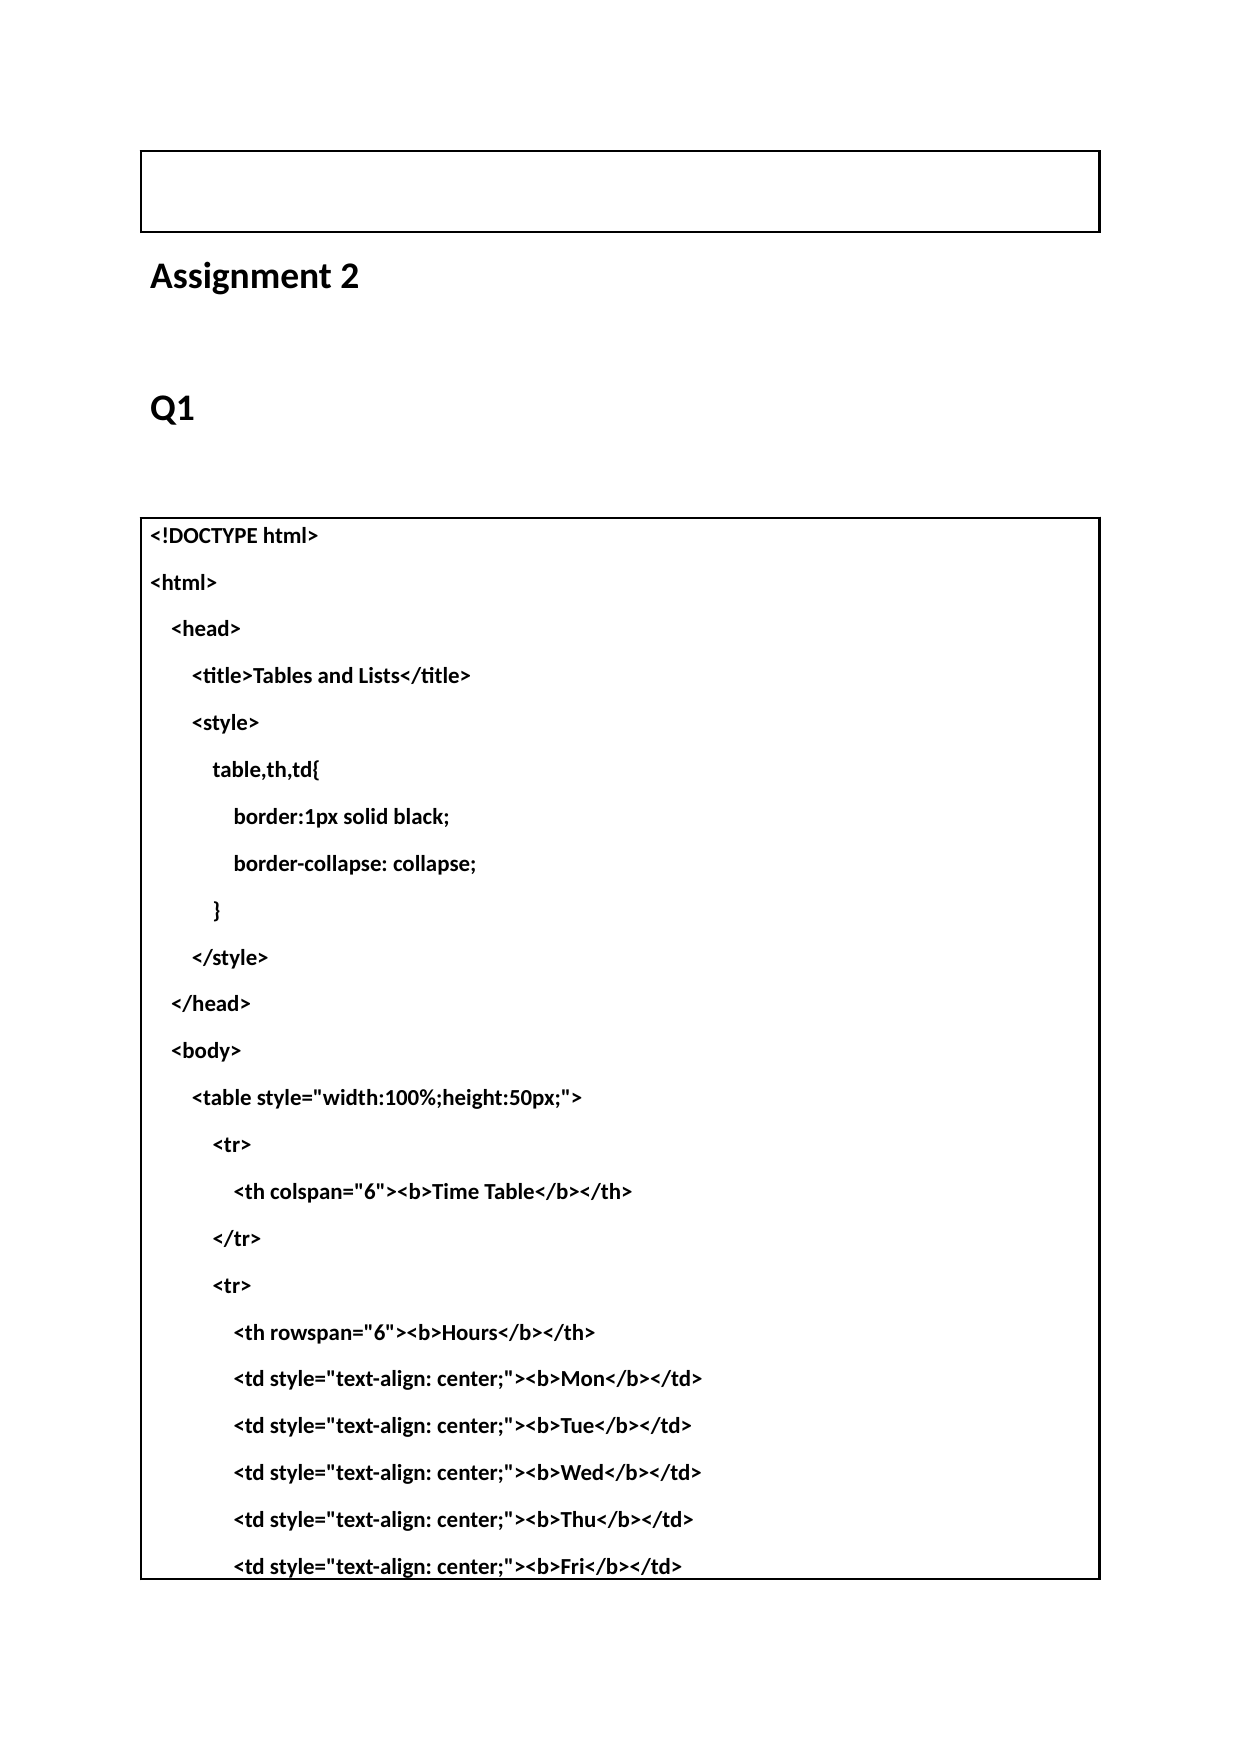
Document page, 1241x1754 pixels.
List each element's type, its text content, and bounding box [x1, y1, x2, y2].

text <body> [142, 1032, 1098, 1064]
text </head> [142, 985, 1098, 1018]
text Q1 [150, 384, 1090, 430]
text table,th,td{ [142, 751, 1098, 783]
text <td style="text-align: center;"><b>Mon</b></td> [142, 1360, 1098, 1393]
text <table style="width:100%;height:50px;"> [142, 1079, 1098, 1111]
text <title>Tables and Lists</title> [142, 657, 1098, 689]
text <td style="text-align: center;"><b>Fri</b></td> [142, 1548, 1098, 1578]
text Assignment 2 [150, 252, 1090, 298]
text <td style="text-align: center;"><b>Tue</b></td> [142, 1407, 1098, 1439]
text <html> [142, 563, 1098, 596]
text <td style="text-align: center;"><b>Thu</b></td> [142, 1501, 1098, 1533]
text </style> [142, 938, 1098, 971]
text <td style="text-align: center;"><b>Wed</b></td> [142, 1454, 1098, 1486]
text <th colspan="6"><b>Time Table</b></th> [142, 1173, 1098, 1205]
text <head> [142, 610, 1098, 643]
text border-collapse: collapse; [142, 845, 1098, 877]
text <!DOCTYPE html> [142, 519, 1098, 549]
text <tr> [142, 1267, 1098, 1299]
text <tr> [142, 1126, 1098, 1158]
text <style> [142, 704, 1098, 736]
text } [142, 892, 1098, 924]
text </tr> [142, 1220, 1098, 1252]
text <th rowspan="6"><b>Hours</b></th> [142, 1313, 1098, 1346]
text border:1px solid black; [142, 798, 1098, 830]
